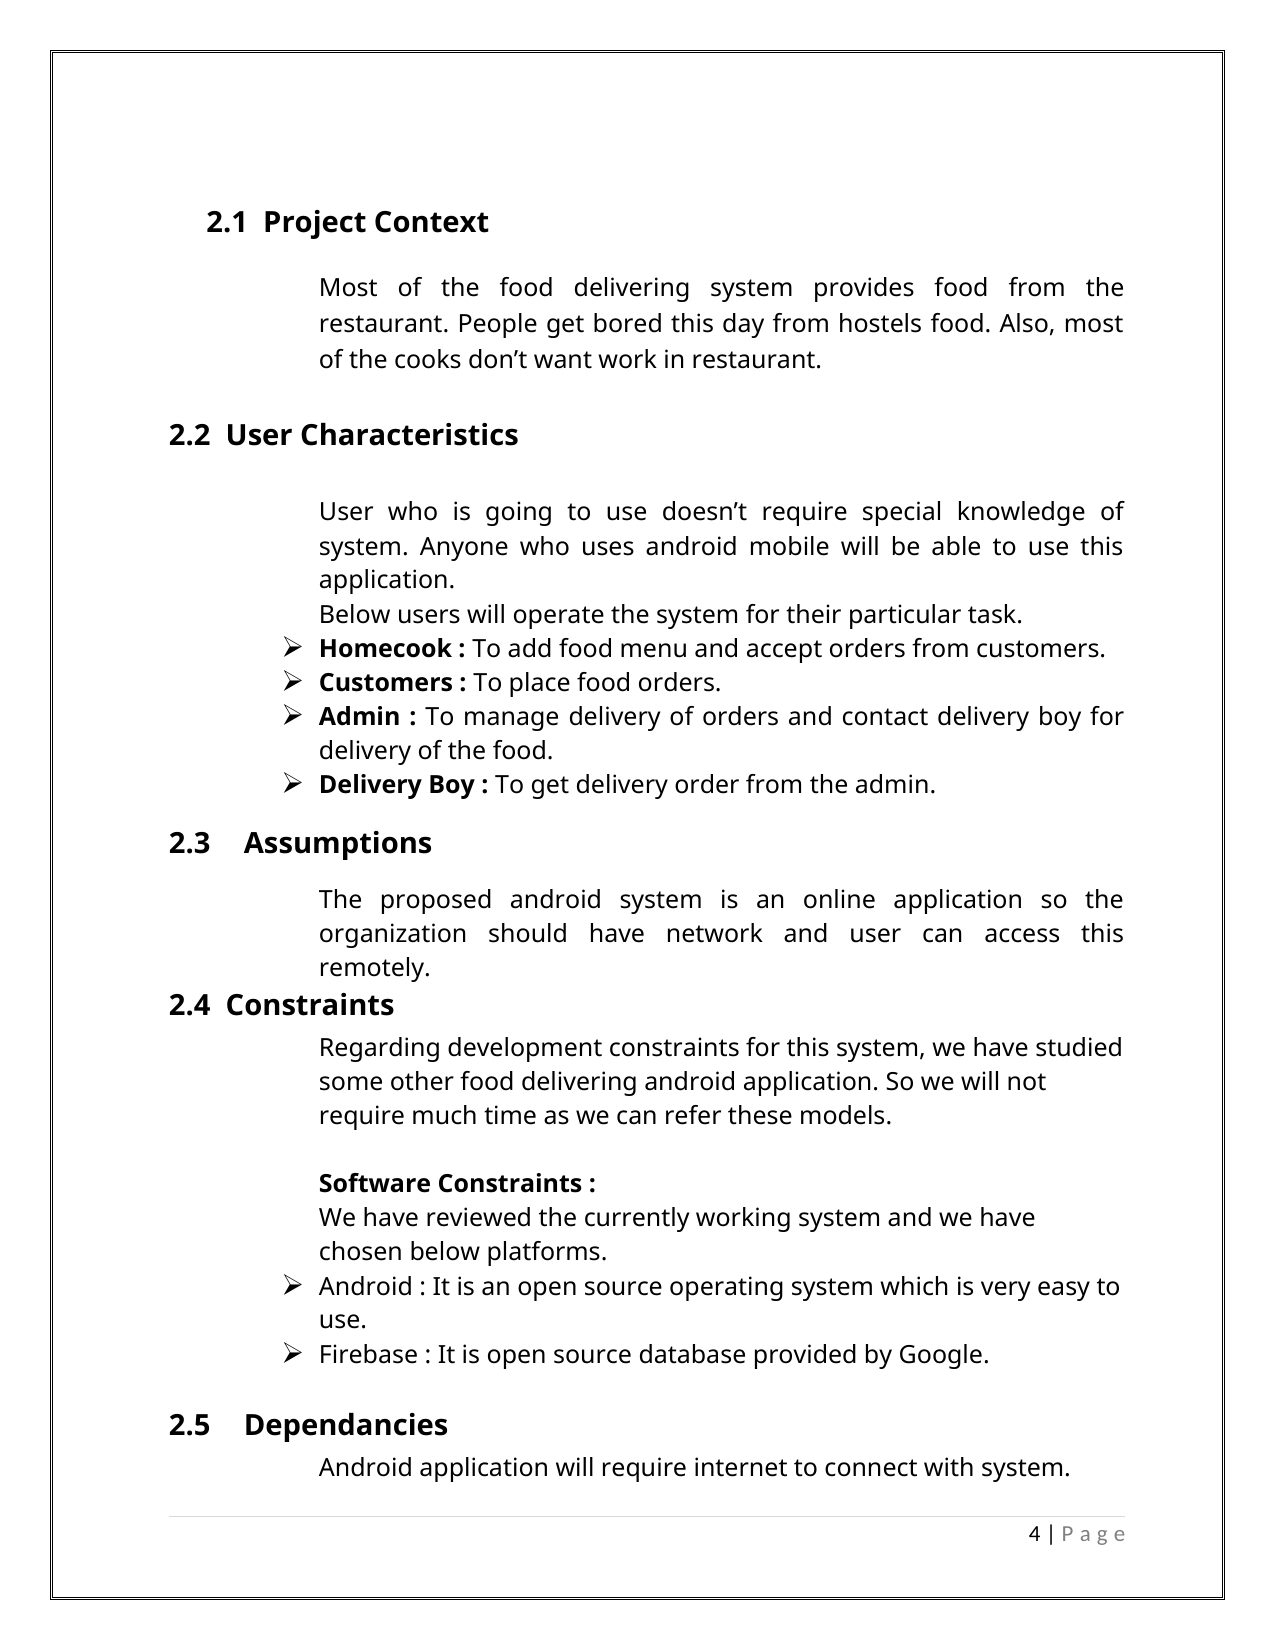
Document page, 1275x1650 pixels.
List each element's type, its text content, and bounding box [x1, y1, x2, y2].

list Delivery Boy : To get delivery order from the admin. [281, 767, 1125, 801]
text We have reviewed the currently working system and we have chosen below platforms. [319, 1200, 1125, 1268]
list Assumptions [169, 822, 1125, 862]
text 2.4 Constraints [169, 984, 1125, 1024]
text Software Constraints : [319, 1166, 1125, 1200]
list Android application will require internet to connect with system. [319, 1450, 1125, 1484]
list Android : It is an open source operating system which is very easy to use. [281, 1268, 1125, 1336]
text 2.2 User Characteristics [169, 415, 1125, 454]
text Regarding development constraints for this system, we have studied some other food delivering android application. So we will not require much time as we can refer these models. [319, 1030, 1125, 1132]
text Most of the food delivering system provides food from the restaurant. People get bored this day from hostels food. Also, most of the cooks don’t want work in restaurant. [319, 269, 1125, 376]
list Customers : To place food orders. [281, 664, 1125, 698]
text The proposed android system is an online application so the organization should have network and user can access this remotely. [319, 882, 1125, 984]
text 2.1 Project Context [206, 202, 1125, 241]
list Admin : To manage delivery of orders and contact delivery boy for delivery of the food. [281, 698, 1125, 767]
text User who is going to use doesn’t require special knowledge of system. Anyone who uses android mobile will be able to use this application. [319, 494, 1125, 596]
list Dependancies [169, 1404, 1125, 1444]
list Homecook : To add food menu and accept orders from customers. [281, 630, 1125, 664]
text Below users will operate the system for their particular task. [319, 596, 1125, 630]
list Firebase : It is open source database provided by Google. [281, 1336, 1125, 1370]
